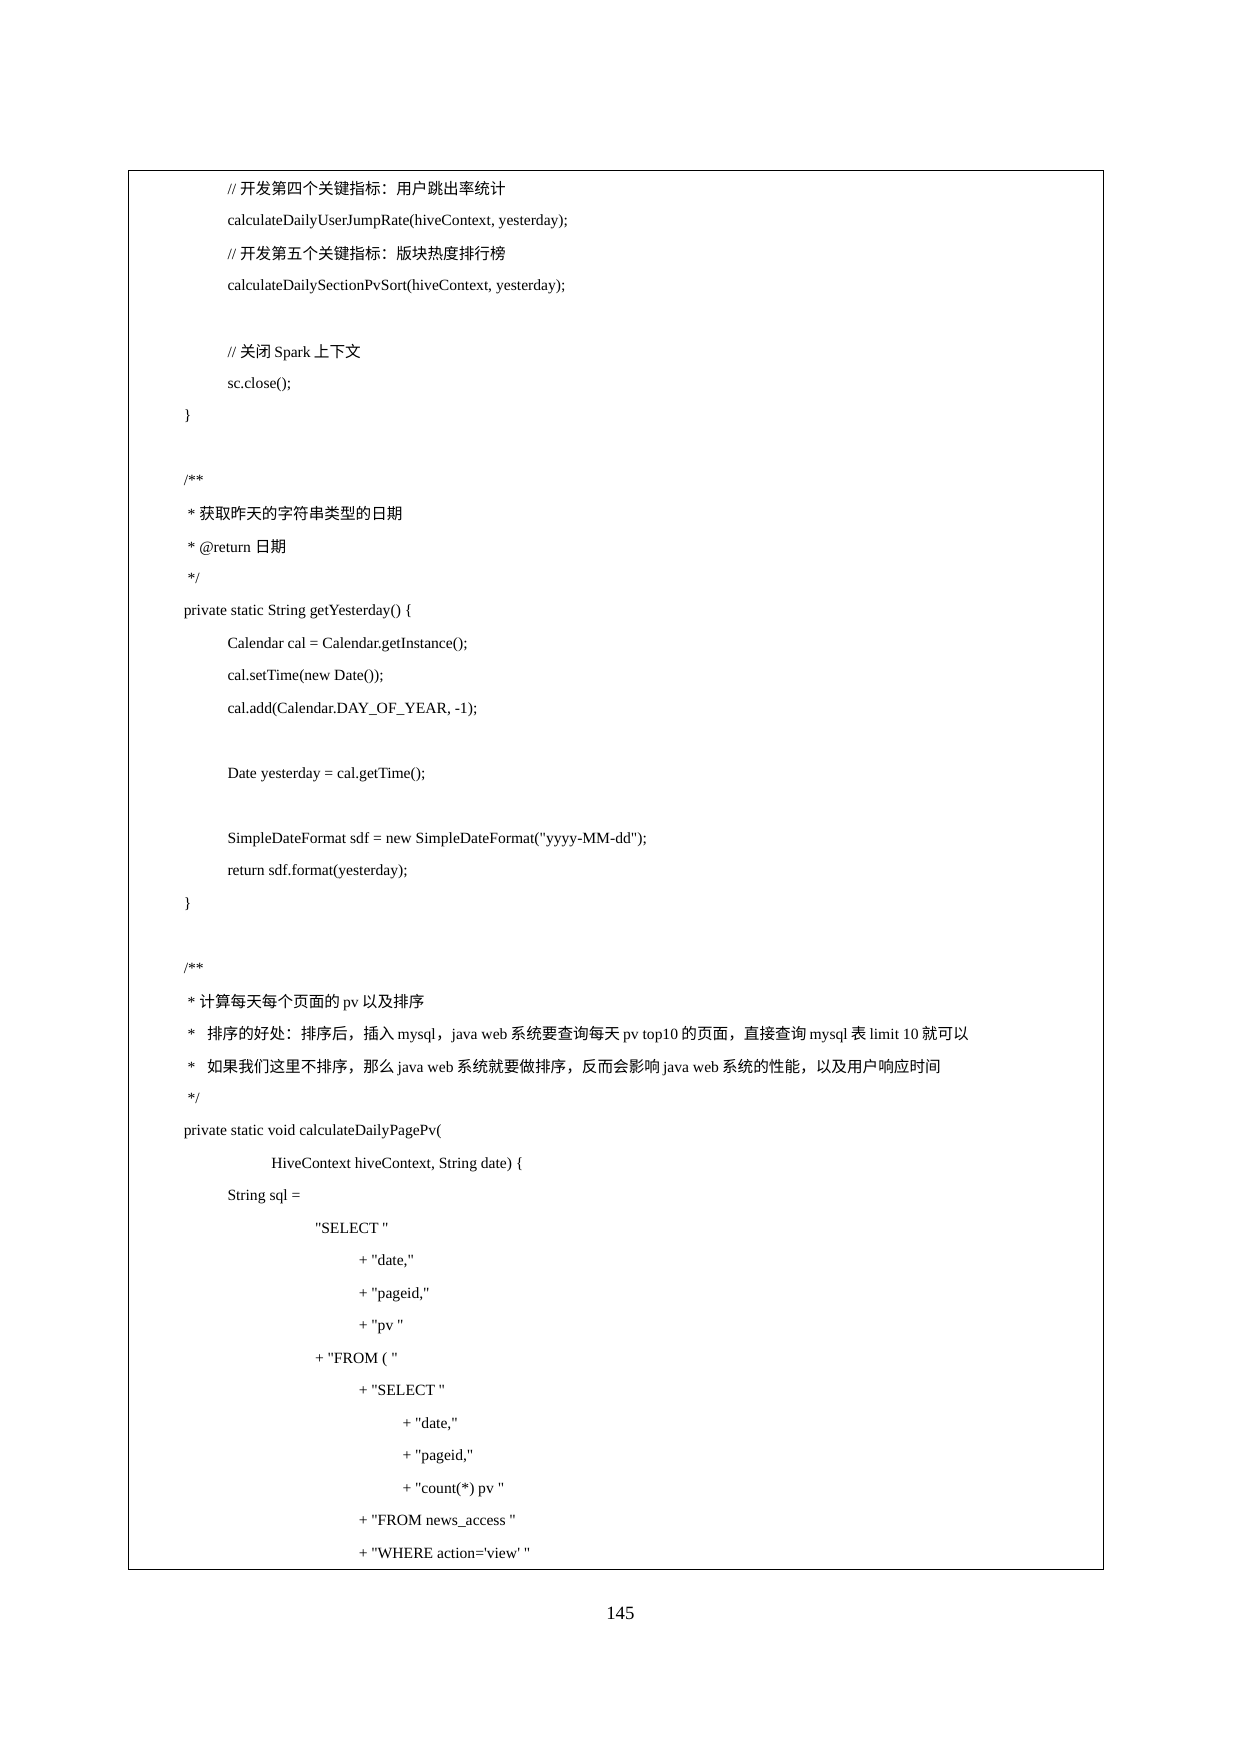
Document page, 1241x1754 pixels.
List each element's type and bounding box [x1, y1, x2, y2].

table_header [129, 171, 1103, 1569]
